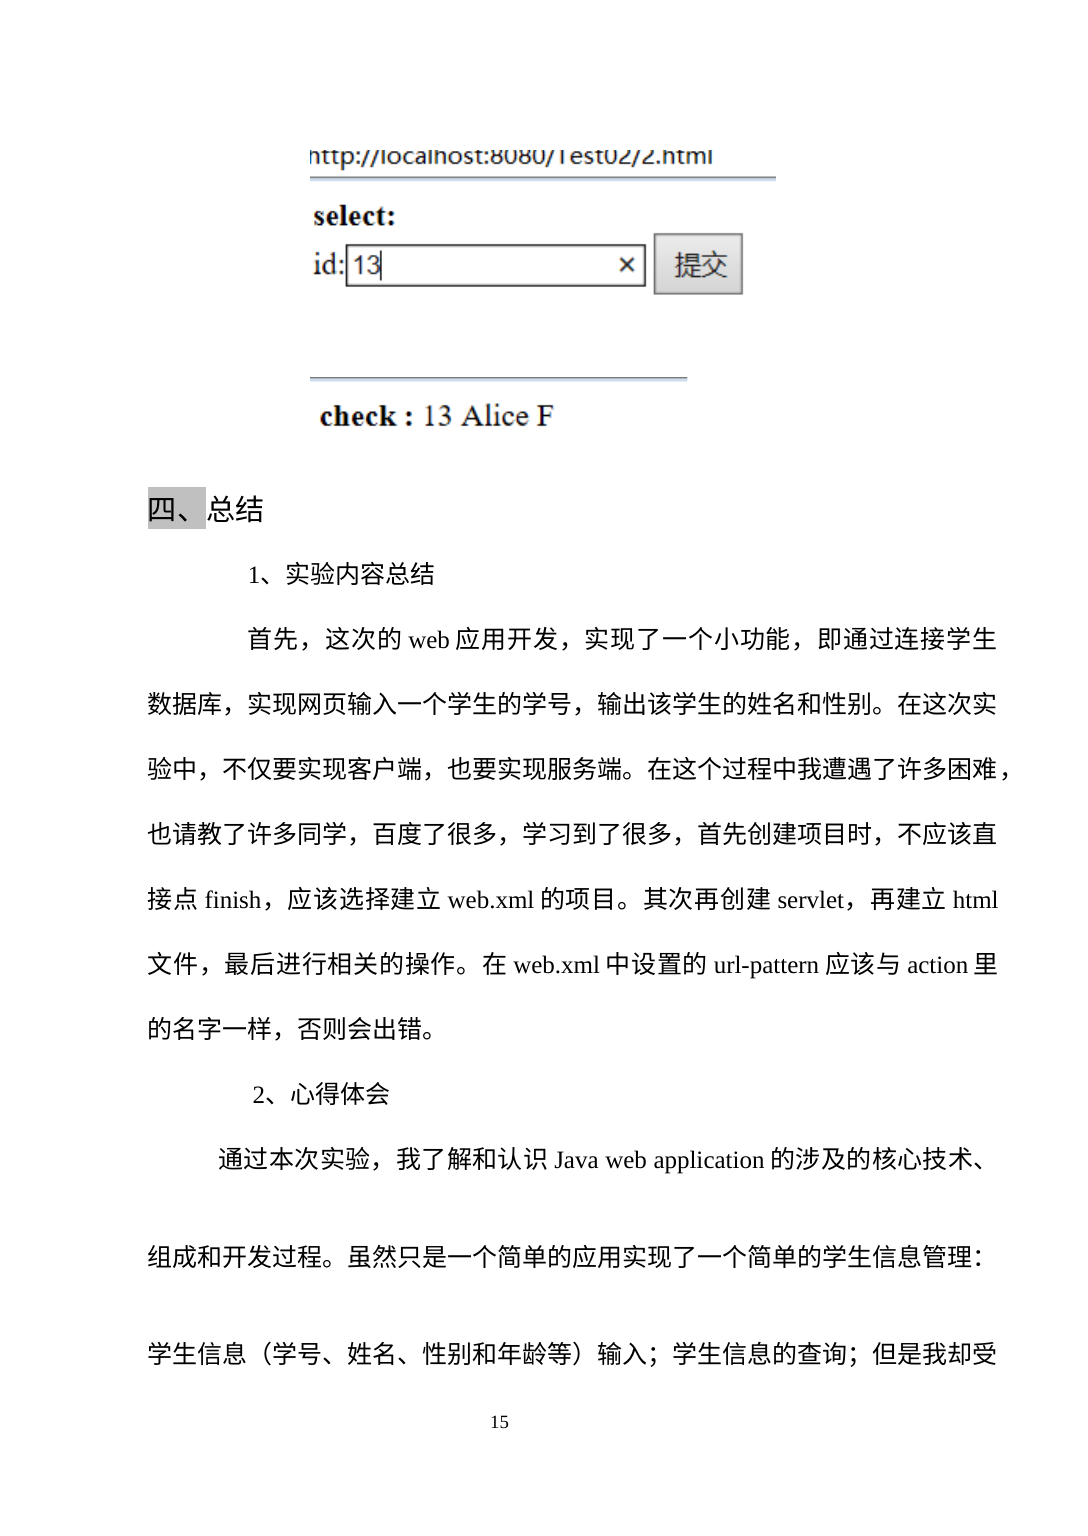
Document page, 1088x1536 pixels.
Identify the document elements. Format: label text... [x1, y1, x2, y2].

list 2、心得体会 [252, 1060, 999, 1125]
text 1、实验内容总结 [148, 540, 999, 605]
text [148, 1125, 999, 1385]
picture [310, 150, 776, 350]
picture [310, 377, 688, 472]
text 首先，这次的web应用开发，实现了一个小功能，即通过连接学生数据库，实现网页输入一个学生的学号，输出该学生的姓名和性别。在这次实验中，不仅要实现客户端，也要实现服务端。在这个过程中我遭遇了许多困难，也请教了许多同学，百度了很多，学习到了很多，首先创建项目时，不应该直接点finish，应该选择建立web.xml的项目。其次再创建servlet，再建立html文件，最后进行相关的操作。在web.xml中设置的url-pattern应该与action里的名字一样，否则会出错。 [148, 605, 999, 1060]
text 四、总结 [148, 475, 999, 540]
